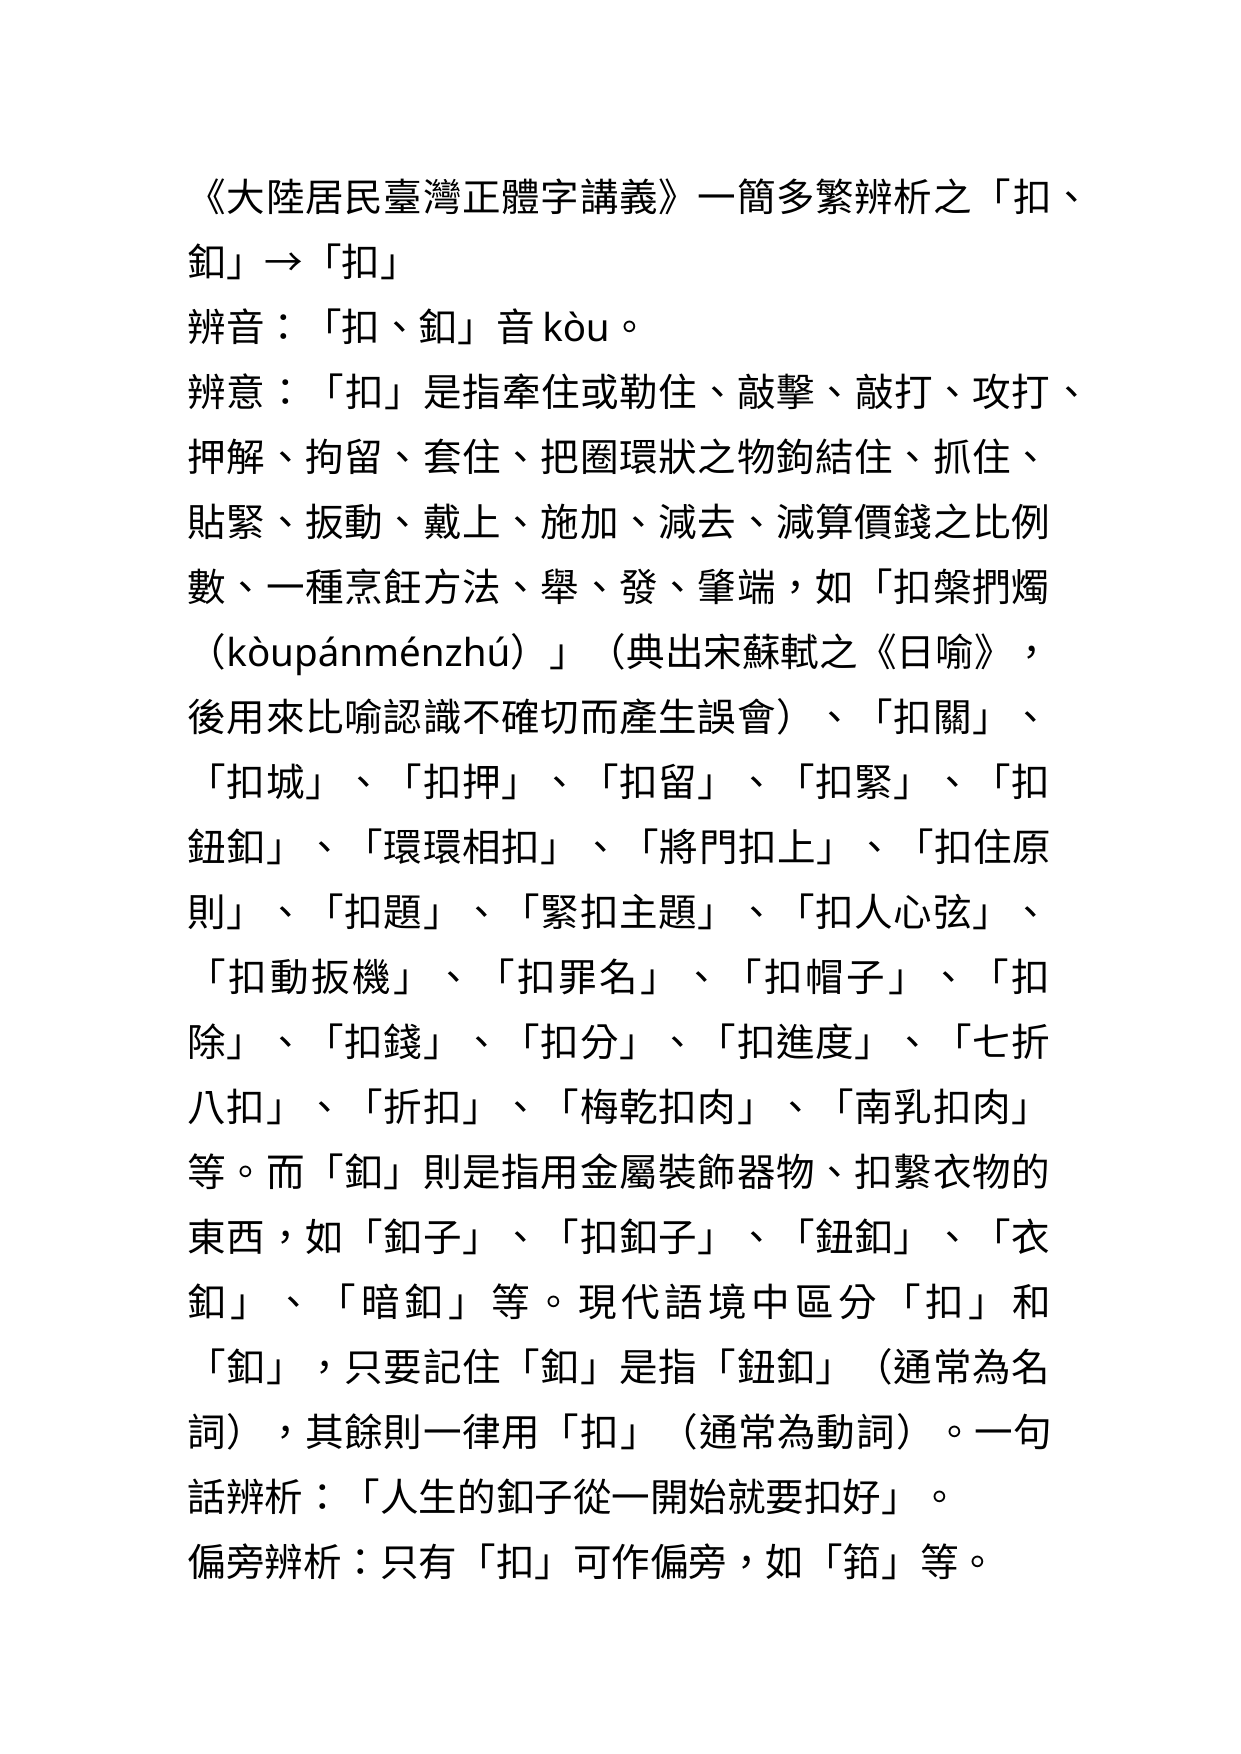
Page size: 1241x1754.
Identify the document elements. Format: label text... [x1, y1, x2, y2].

text 《大陸居民臺灣正體字講義》一簡多繁辨析之「扣、釦」→「扣」 [187, 162, 1053, 292]
text 辨音：「扣、釦」音kòu。 [187, 292, 1053, 357]
text 偏旁辨析：只有「扣」可作偏旁，如「筘」等。 [187, 1527, 1053, 1592]
text 辨意：「扣」是指牽住或勒住、敲擊、敲打、攻打、押解、拘留、套住、把圈環狀之物鉤結住、抓住、貼緊、扳動、戴上、施加、減去、減算價錢之比例數、一種烹飪方法、舉、發、肇端，如「扣槃捫燭（kòupánménzhú）」（典出宋蘇軾之《日喻》，後用來比喻認識不確切而產生誤會）、「扣關」、「扣城」、「扣押」、「扣留」、「扣緊」、「扣鈕釦」、「環環相扣」、「將門扣上」、「扣住原則」、「扣題」、「緊扣主題」、「扣人心弦」、「扣動扳機」、「扣罪名」、「扣帽子」、「扣除」、「扣錢」、「扣分」、「扣進度」、「七折八扣」、「折扣」、「梅乾扣肉」、「南乳扣肉」等。而「釦」則是指用金屬裝飾器物、扣繫衣物的東西，如「釦子」、「扣釦子」、「鈕釦」、「衣釦」、「暗釦」等。現代語境中區分「扣」和「釦」，只要記住「釦」是指「鈕釦」（通常為名詞），其餘則一律用「扣」（通常為動詞）。一句話辨析：「人生的釦子從一開始就要扣好」。 [187, 357, 1053, 1527]
